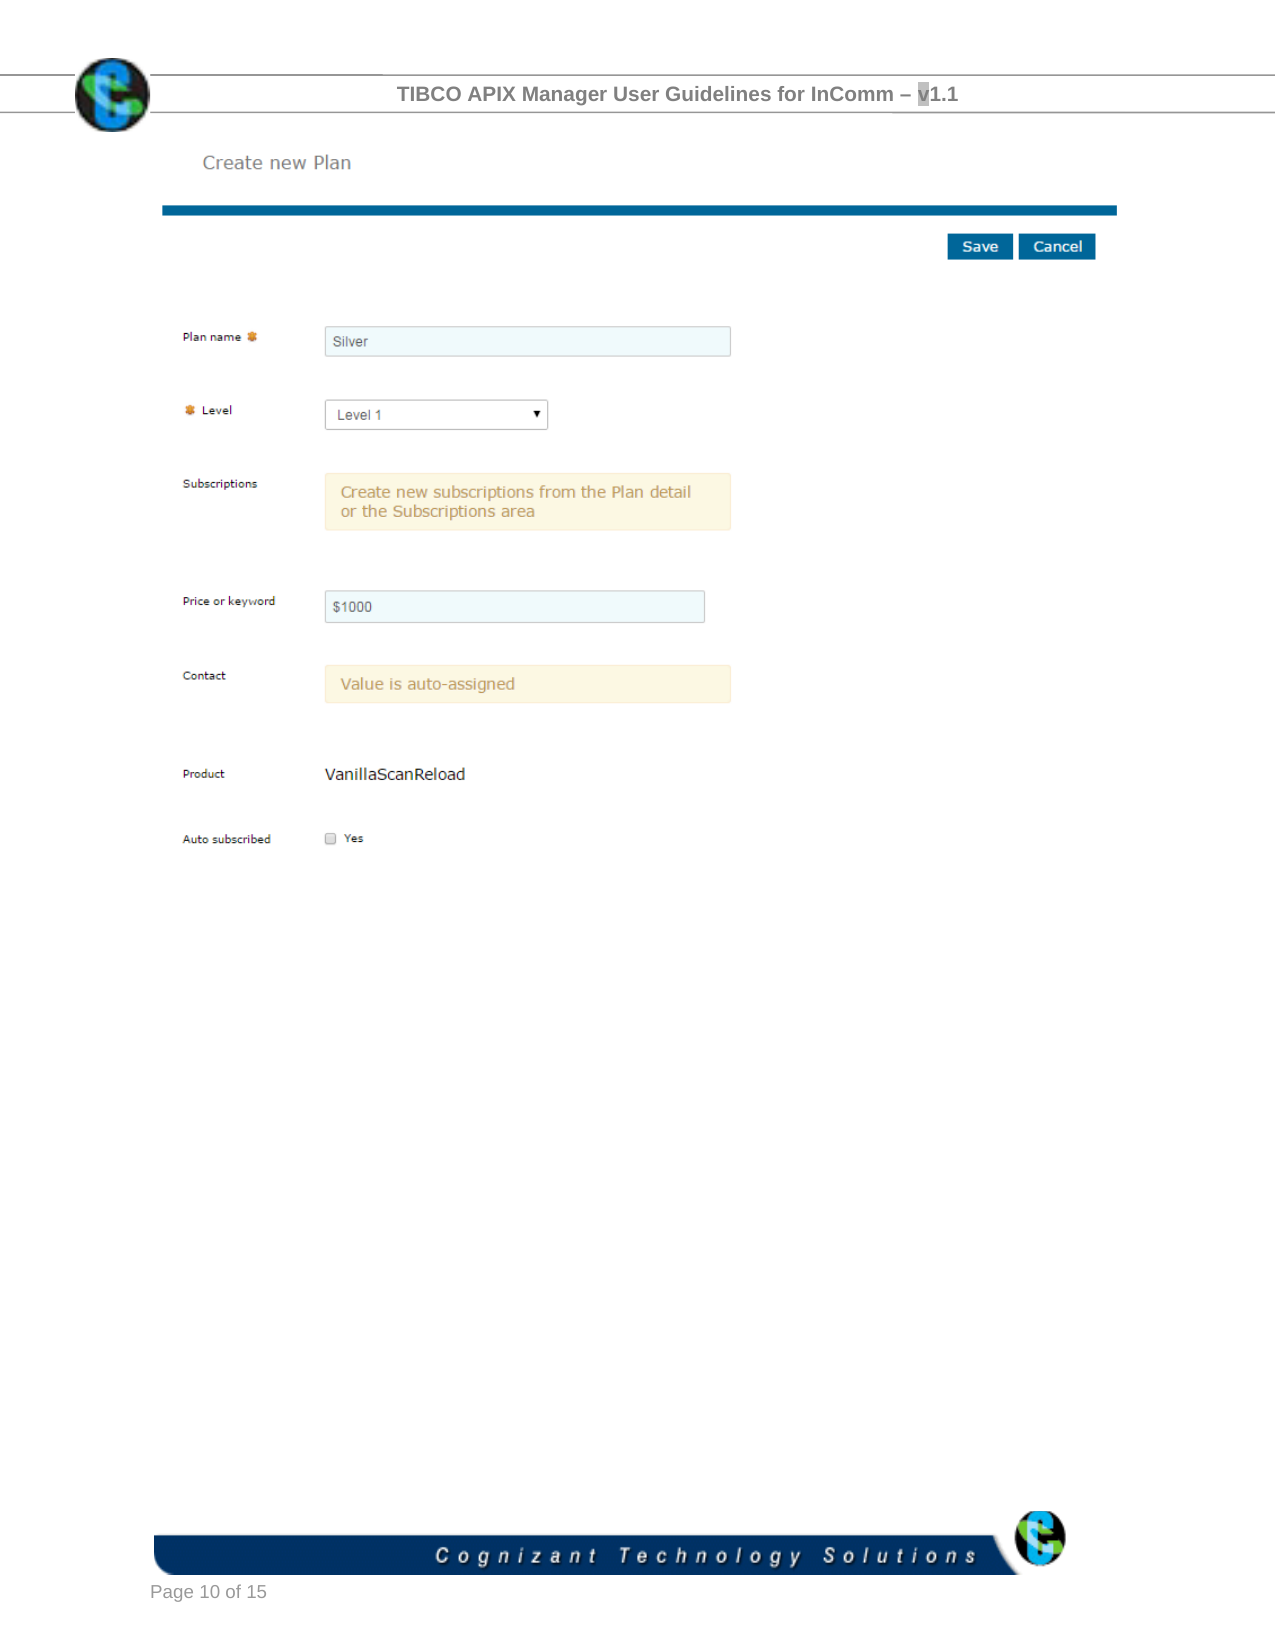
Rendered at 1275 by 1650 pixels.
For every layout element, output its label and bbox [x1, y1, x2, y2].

picture [154, 1511, 1109, 1575]
picture [150, 150, 1125, 876]
picture [75, 58, 150, 132]
